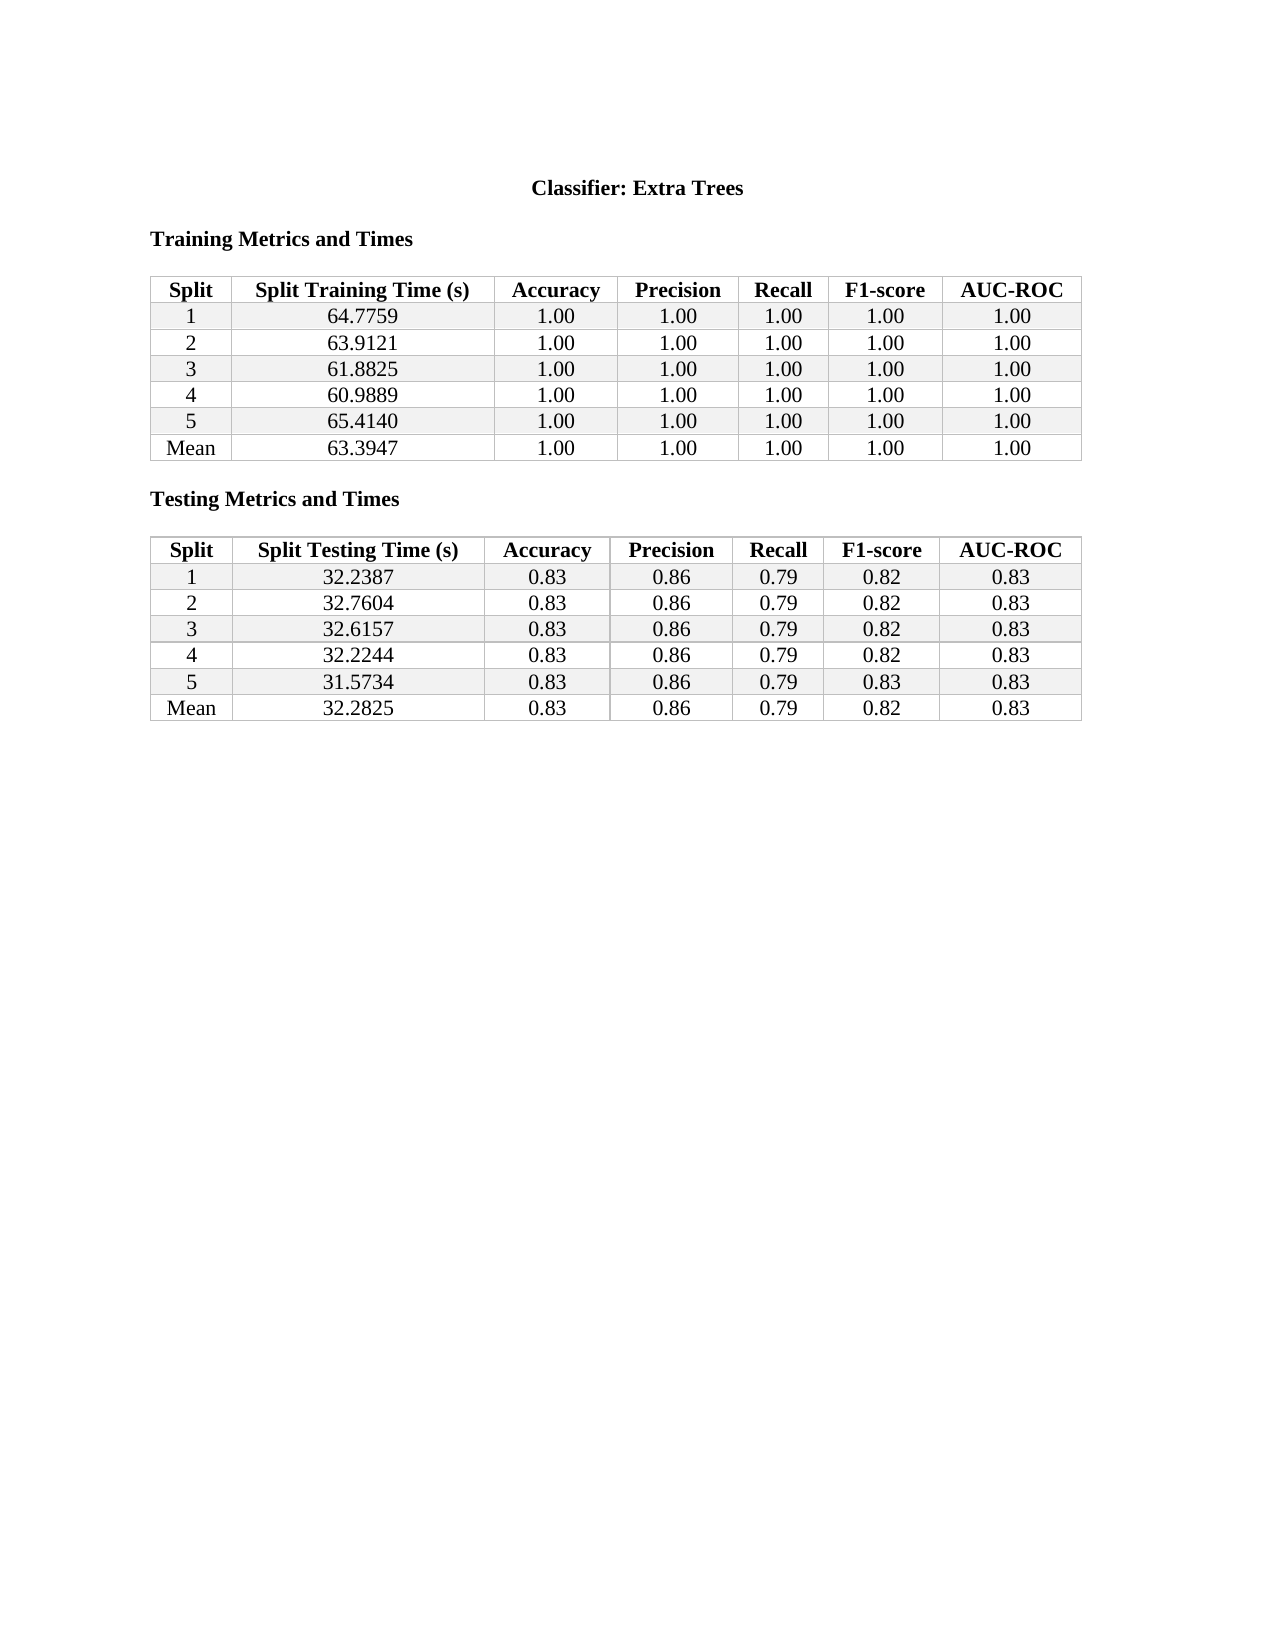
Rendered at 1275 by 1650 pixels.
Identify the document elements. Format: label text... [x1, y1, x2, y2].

table_header F1-score [824, 538, 939, 563]
table_cell 1.00 [739, 330, 828, 355]
table_cell 4 [151, 643, 232, 668]
table_cell 0.83 [824, 669, 939, 694]
table_cell 0.83 [940, 590, 1081, 615]
table_cell 63.9121 [232, 330, 494, 355]
text Classifier: Extra Trees [150, 175, 1125, 200]
table_header Precision [611, 538, 732, 563]
table_cell 1.00 [943, 435, 1081, 460]
table_cell 32.2825 [233, 695, 484, 720]
table_cell 1.00 [943, 408, 1081, 433]
table_cell 0.83 [940, 564, 1081, 589]
table_cell 0.83 [485, 590, 609, 615]
table_cell 0.79 [733, 564, 823, 589]
text Training Metrics and Times [150, 226, 1125, 251]
table_cell 1.00 [943, 330, 1081, 355]
table_cell 1.00 [495, 435, 617, 460]
table_cell 0.83 [940, 669, 1081, 694]
table_cell 32.7604 [233, 590, 484, 615]
table_cell 0.86 [611, 669, 732, 694]
table_cell 1.00 [829, 330, 942, 355]
table_cell Mean [151, 695, 232, 720]
table_cell 0.79 [733, 695, 823, 720]
table_header Accuracy [495, 277, 617, 302]
table_cell 0.86 [611, 616, 732, 641]
table_cell 32.2387 [233, 564, 484, 589]
table_header Split Training Time (s) [232, 277, 494, 302]
table_cell 1.00 [618, 435, 738, 460]
table_cell 1.00 [829, 356, 942, 381]
table_cell 1 [151, 303, 231, 328]
table_cell 1.00 [739, 303, 828, 328]
table_header F1-score [829, 277, 942, 302]
table_cell 0.82 [824, 590, 939, 615]
table_cell 1.00 [495, 408, 617, 433]
table_cell 1.00 [739, 435, 828, 460]
table_cell 0.83 [940, 643, 1081, 668]
table_cell 0.83 [485, 695, 609, 720]
table_header Precision [618, 277, 738, 302]
table_cell 0.83 [940, 616, 1081, 641]
table_cell 1.00 [495, 330, 617, 355]
table_cell 0.79 [733, 590, 823, 615]
table_header Recall [733, 538, 823, 563]
table_cell 3 [151, 356, 231, 381]
table_cell 1.00 [943, 382, 1081, 407]
table_cell 0.86 [611, 695, 732, 720]
table_cell 1.00 [739, 408, 828, 433]
table_cell 2 [151, 590, 232, 615]
table_cell 32.6157 [233, 616, 484, 641]
table_cell 0.82 [824, 564, 939, 589]
table_header AUC-ROC [943, 277, 1081, 302]
table_cell 1.00 [943, 303, 1081, 328]
table_cell 0.79 [733, 643, 823, 668]
table_cell 0.82 [824, 643, 939, 668]
table_cell 0.86 [611, 564, 732, 589]
table_cell 1.00 [618, 408, 738, 433]
table_cell 1.00 [829, 303, 942, 328]
table_header AUC-ROC [940, 538, 1081, 563]
table_cell 0.83 [940, 695, 1081, 720]
table_header Split [151, 538, 232, 563]
table_cell 0.86 [611, 590, 732, 615]
table_header Accuracy [485, 538, 609, 563]
table_cell 1.00 [618, 356, 738, 381]
table_cell 1.00 [495, 356, 617, 381]
table_cell Mean [151, 435, 231, 460]
table_cell 5 [151, 408, 231, 433]
text Testing Metrics and Times [150, 486, 1125, 511]
table_cell 5 [151, 669, 232, 694]
table_cell 1.00 [943, 356, 1081, 381]
table_cell 0.82 [824, 616, 939, 641]
table_cell 4 [151, 382, 231, 407]
table_cell 1.00 [495, 382, 617, 407]
table_cell 1 [151, 564, 232, 589]
table_cell 0.86 [611, 643, 732, 668]
table_cell 61.8825 [232, 356, 494, 381]
table_cell 2 [151, 330, 231, 355]
table_cell 1.00 [618, 330, 738, 355]
table_cell 63.3947 [232, 435, 494, 460]
table_cell 0.83 [485, 669, 609, 694]
table_cell 1.00 [739, 382, 828, 407]
table_cell 32.2244 [233, 643, 484, 668]
table_cell 60.9889 [232, 382, 494, 407]
table_header Recall [739, 277, 828, 302]
table_header Split [151, 277, 231, 302]
table_cell 1.00 [829, 382, 942, 407]
table_cell 1.00 [618, 303, 738, 328]
table_cell 0.83 [485, 643, 609, 668]
table_cell 1.00 [739, 356, 828, 381]
table_cell 64.7759 [232, 303, 494, 328]
table_cell 1.00 [829, 435, 942, 460]
table_cell 0.82 [824, 695, 939, 720]
table_header Split Testing Time (s) [233, 538, 484, 563]
table_cell 0.83 [485, 616, 609, 641]
table_cell 0.83 [485, 564, 609, 589]
table_cell 3 [151, 616, 232, 641]
table_cell 65.4140 [232, 408, 494, 433]
table_cell 1.00 [618, 382, 738, 407]
table_cell 31.5734 [233, 669, 484, 694]
table_cell 0.79 [733, 669, 823, 694]
table_cell 1.00 [829, 408, 942, 433]
table_cell 1.00 [495, 303, 617, 328]
table_cell 0.79 [733, 616, 823, 641]
